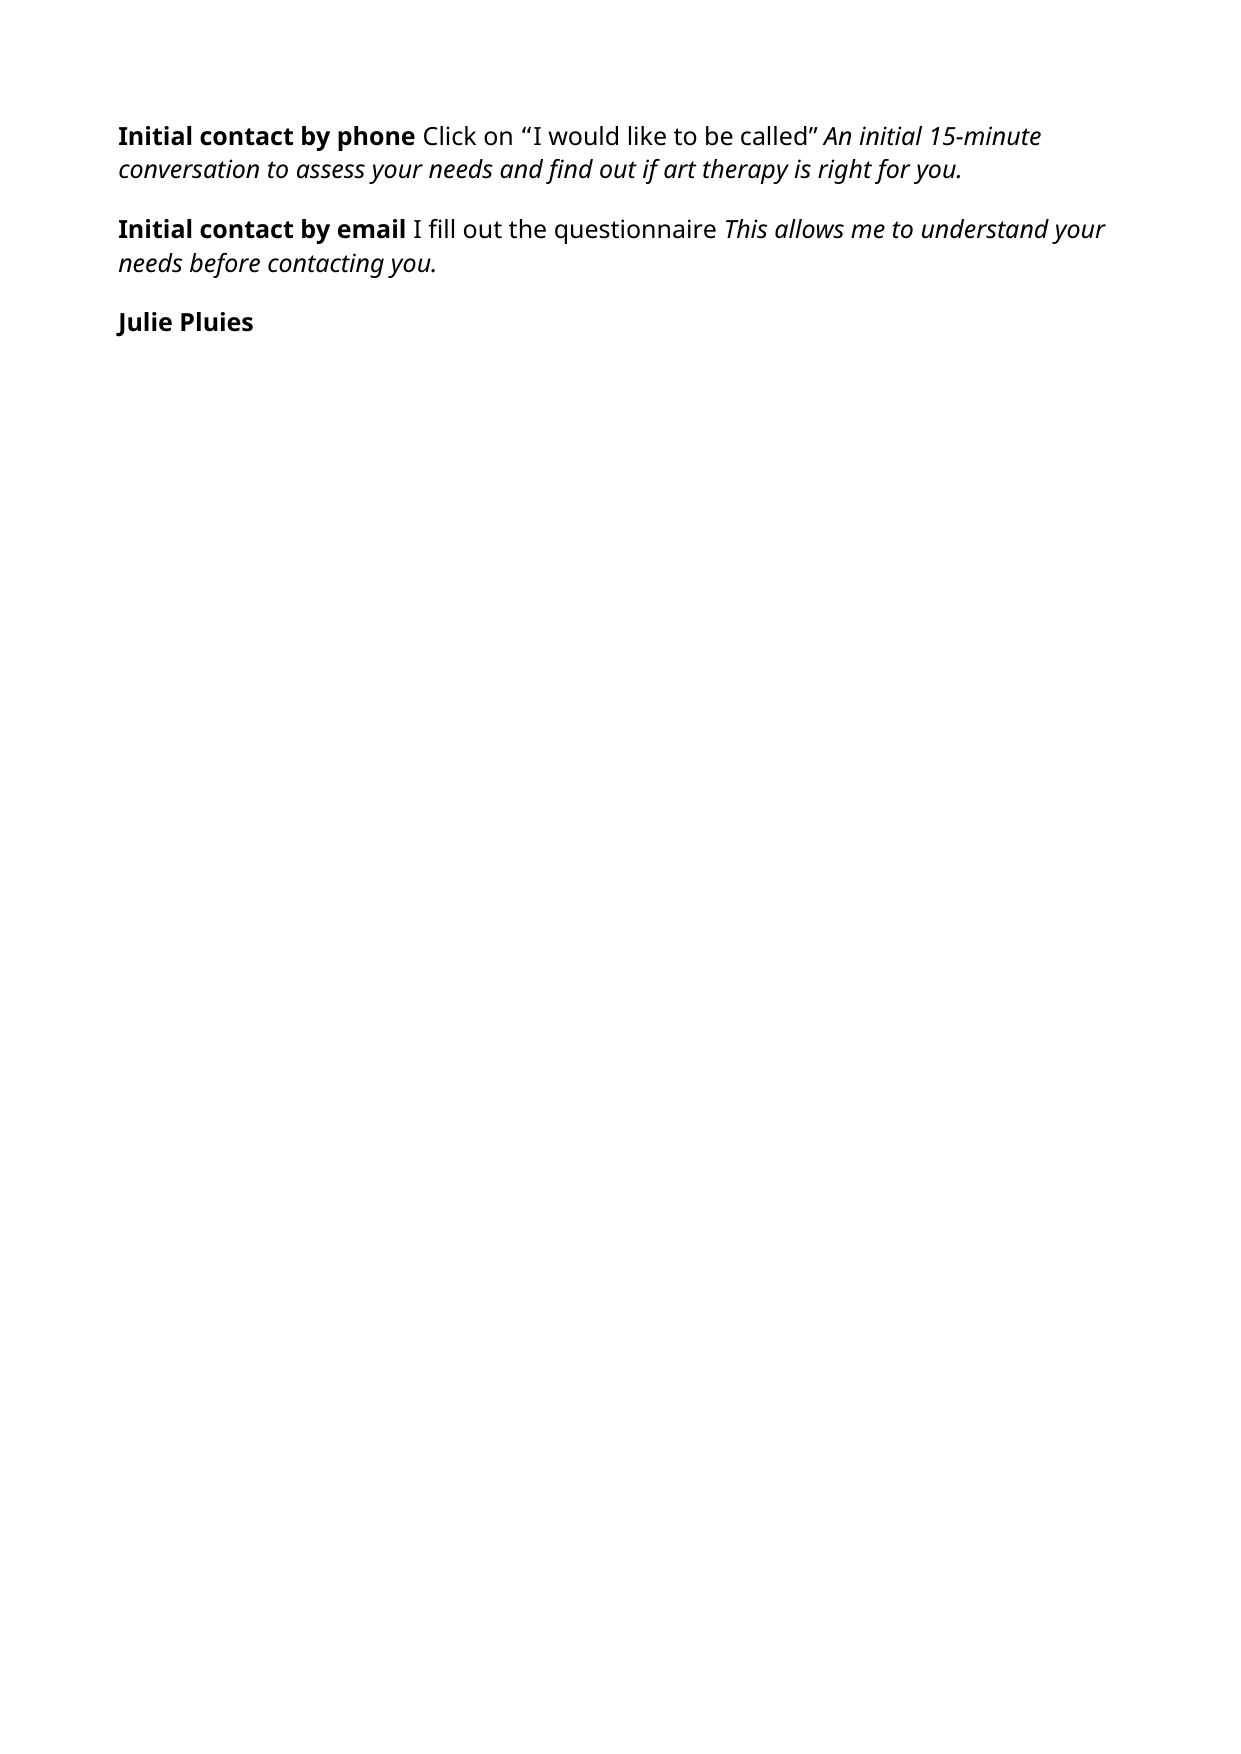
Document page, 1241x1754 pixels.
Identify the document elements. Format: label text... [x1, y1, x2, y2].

text Initial contact by email I fill out the questionnaire This allows me to understand your needs before contacting you. [118, 211, 1122, 279]
text Julie Pluies [118, 304, 1122, 338]
text Initial contact by phone Click on “I would like to be called” An initial 15-minute conversation to assess your needs and find out if art therapy is right for you. [118, 118, 1122, 186]
